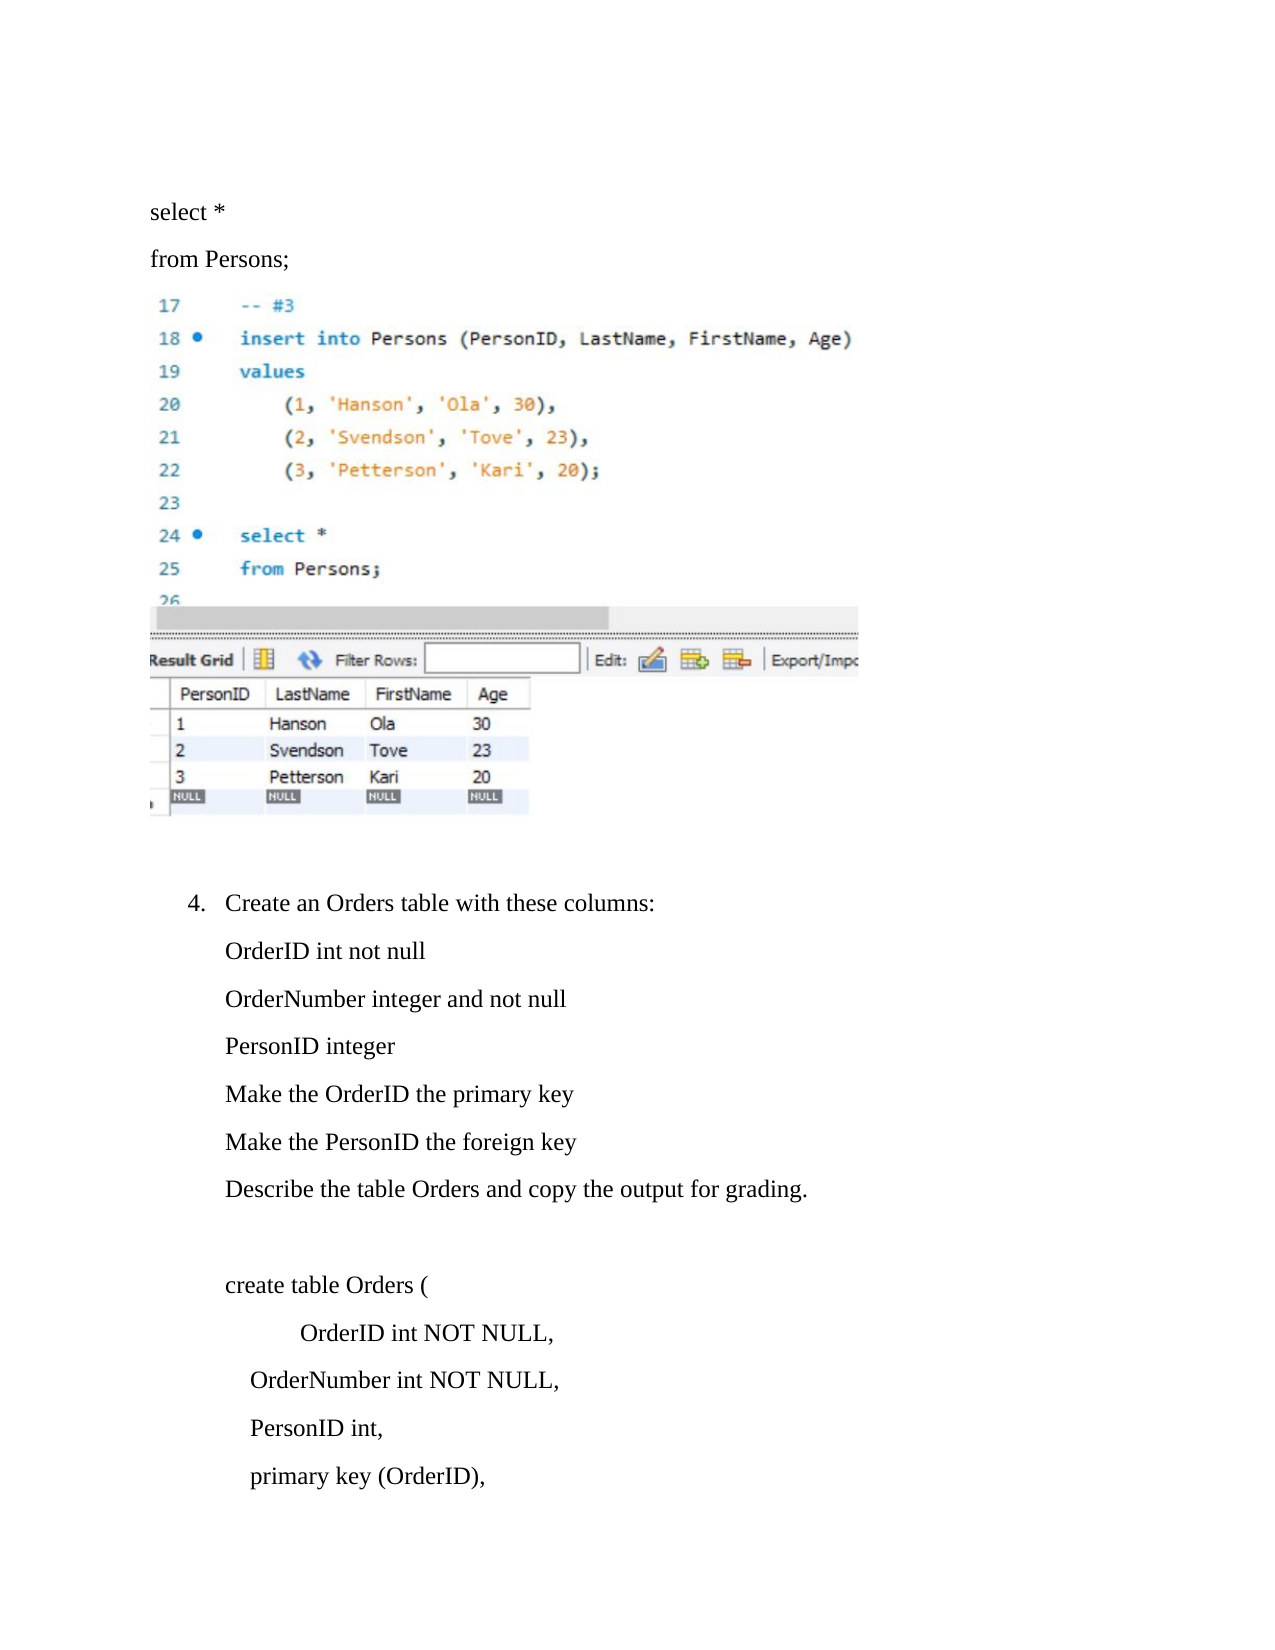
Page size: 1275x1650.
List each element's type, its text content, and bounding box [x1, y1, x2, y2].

text OrderID int NOT NULL, [225, 1318, 1125, 1346]
text OrderNumber int NOT NULL, [225, 1365, 1125, 1394]
text from Persons; [150, 244, 1125, 273]
text OrderNumber integer and not null [225, 984, 1125, 1012]
text Describe the table Orders and copy the output for grading. [225, 1174, 1125, 1203]
picture [150, 292, 859, 823]
text Make the PersonID the foreign key [225, 1127, 1125, 1156]
text select * [150, 197, 1125, 226]
text primary key (OrderID), [225, 1461, 1125, 1489]
text PersonID integer [225, 1031, 1125, 1060]
text create table Orders ( [225, 1270, 1125, 1299]
text Make the OrderID the primary key [225, 1079, 1125, 1108]
text PersonID int, [225, 1413, 1125, 1442]
text OrderID int not null [225, 936, 1125, 965]
list Create an Orders table with these columns: [187, 888, 1125, 917]
